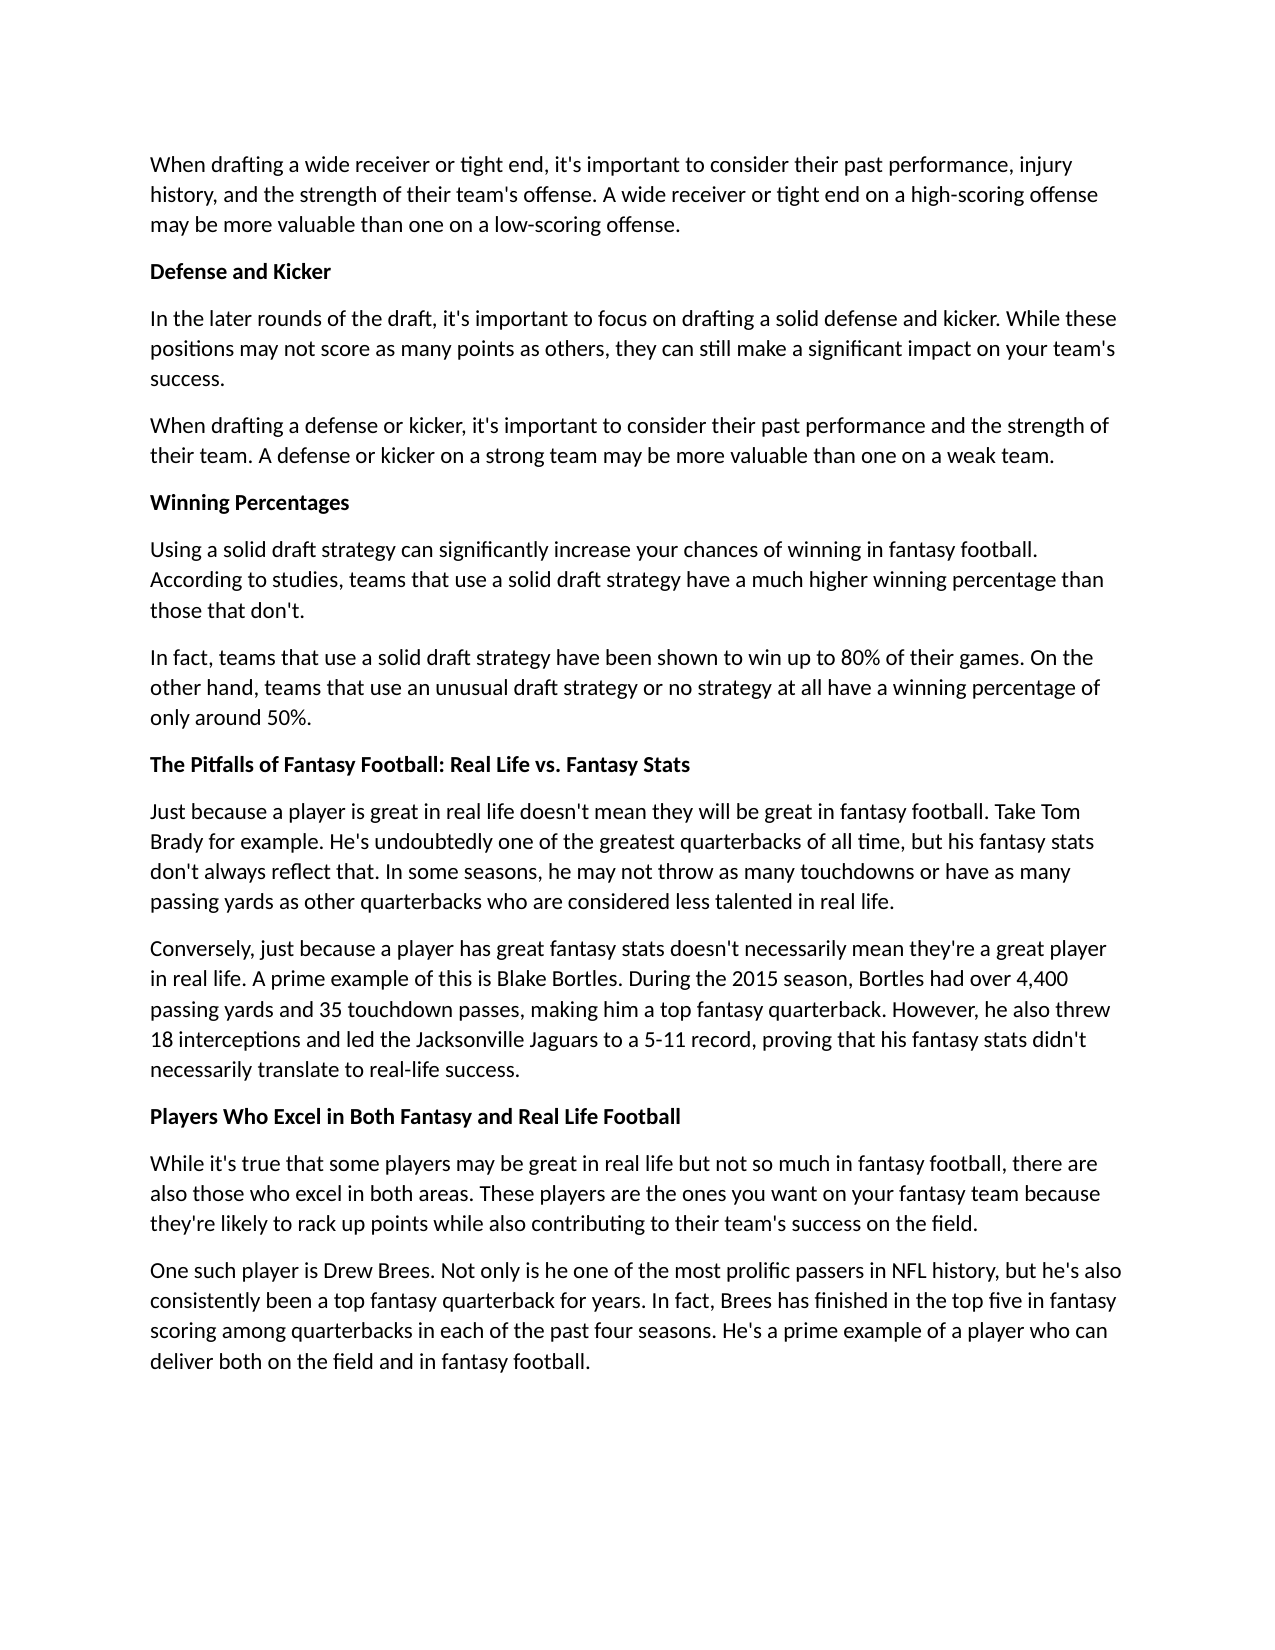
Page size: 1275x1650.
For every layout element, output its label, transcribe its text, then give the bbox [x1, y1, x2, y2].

text When drafting a defense or kicker, it's important to consider their past performance and the strength of their team. A defense or kicker on a strong team may be more valuable than one on a weak team. [150, 411, 1125, 470]
text While it's true that some players may be great in real life but not so much in fantasy football, there are also those who excel in both areas. These players are the ones you want on your fantasy team because they're likely to rack up points while also contributing to their team's success on the field. [150, 1149, 1125, 1237]
text Just because a player is great in real life doesn't mean they will be great in fantasy football. Take Tom Brady for example. He's undoubtedly one of the greatest quarterbacks of all time, but his fantasy stats don't always reflect that. In some seasons, he may not throw as many touchdowns or have as many passing yards as other quarterbacks who are considered less talented in real life. [150, 797, 1125, 916]
text The Pitfalls of Fantasy Football: Real Life vs. Fantasy Stats [150, 750, 1125, 778]
text Defense and Kicker [150, 257, 1125, 285]
text When drafting a wide receiver or tight end, it's important to consider their past performance, injury history, and the strength of their team's offense. A wide receiver or tight end on a high-scoring offense may be more valuable than one on a low-scoring offense. [150, 150, 1125, 238]
text One such player is Drew Brees. Not only is he one of the most prolific passers in NFL history, but he's also consistently been a top fantasy quarterback for years. In fact, Brees has finished in the top five in fantasy scoring among quarterbacks in each of the past four seasons. He's a prime example of a player who can deliver both on the field and in fantasy football. [150, 1256, 1125, 1375]
text In fact, teams that use a solid draft strategy have been shown to win up to 80% of their games. On the other hand, teams that use an unusual draft strategy or no strategy at all have a winning percentage of only around 50%. [150, 643, 1125, 731]
text Players Who Excel in Both Fantasy and Real Life Football [150, 1102, 1125, 1130]
text Using a solid draft strategy can significantly increase your chances of winning in fantasy football. According to studies, teams that use a solid draft strategy have a much higher winning percentage than those that don't. [150, 535, 1125, 624]
text In the later rounds of the draft, it's important to focus on drafting a solid defense and kicker. While these positions may not score as many points as others, they can still make a significant impact on your team's success. [150, 304, 1125, 393]
text Conversely, just because a player has great fantasy stats doesn't necessarily mean they're a great player in real life. A prime example of this is Blake Bortles. During the 2015 season, Bortles had over 4,400 passing yards and 35 touchdown passes, making him a top fantasy quarterback. However, he also threw 18 interceptions and led the Jacksonville Jaguars to a 5-11 record, proving that his fantasy stats didn't necessarily translate to real-life success. [150, 934, 1125, 1083]
text Winning Percentages [150, 488, 1125, 517]
